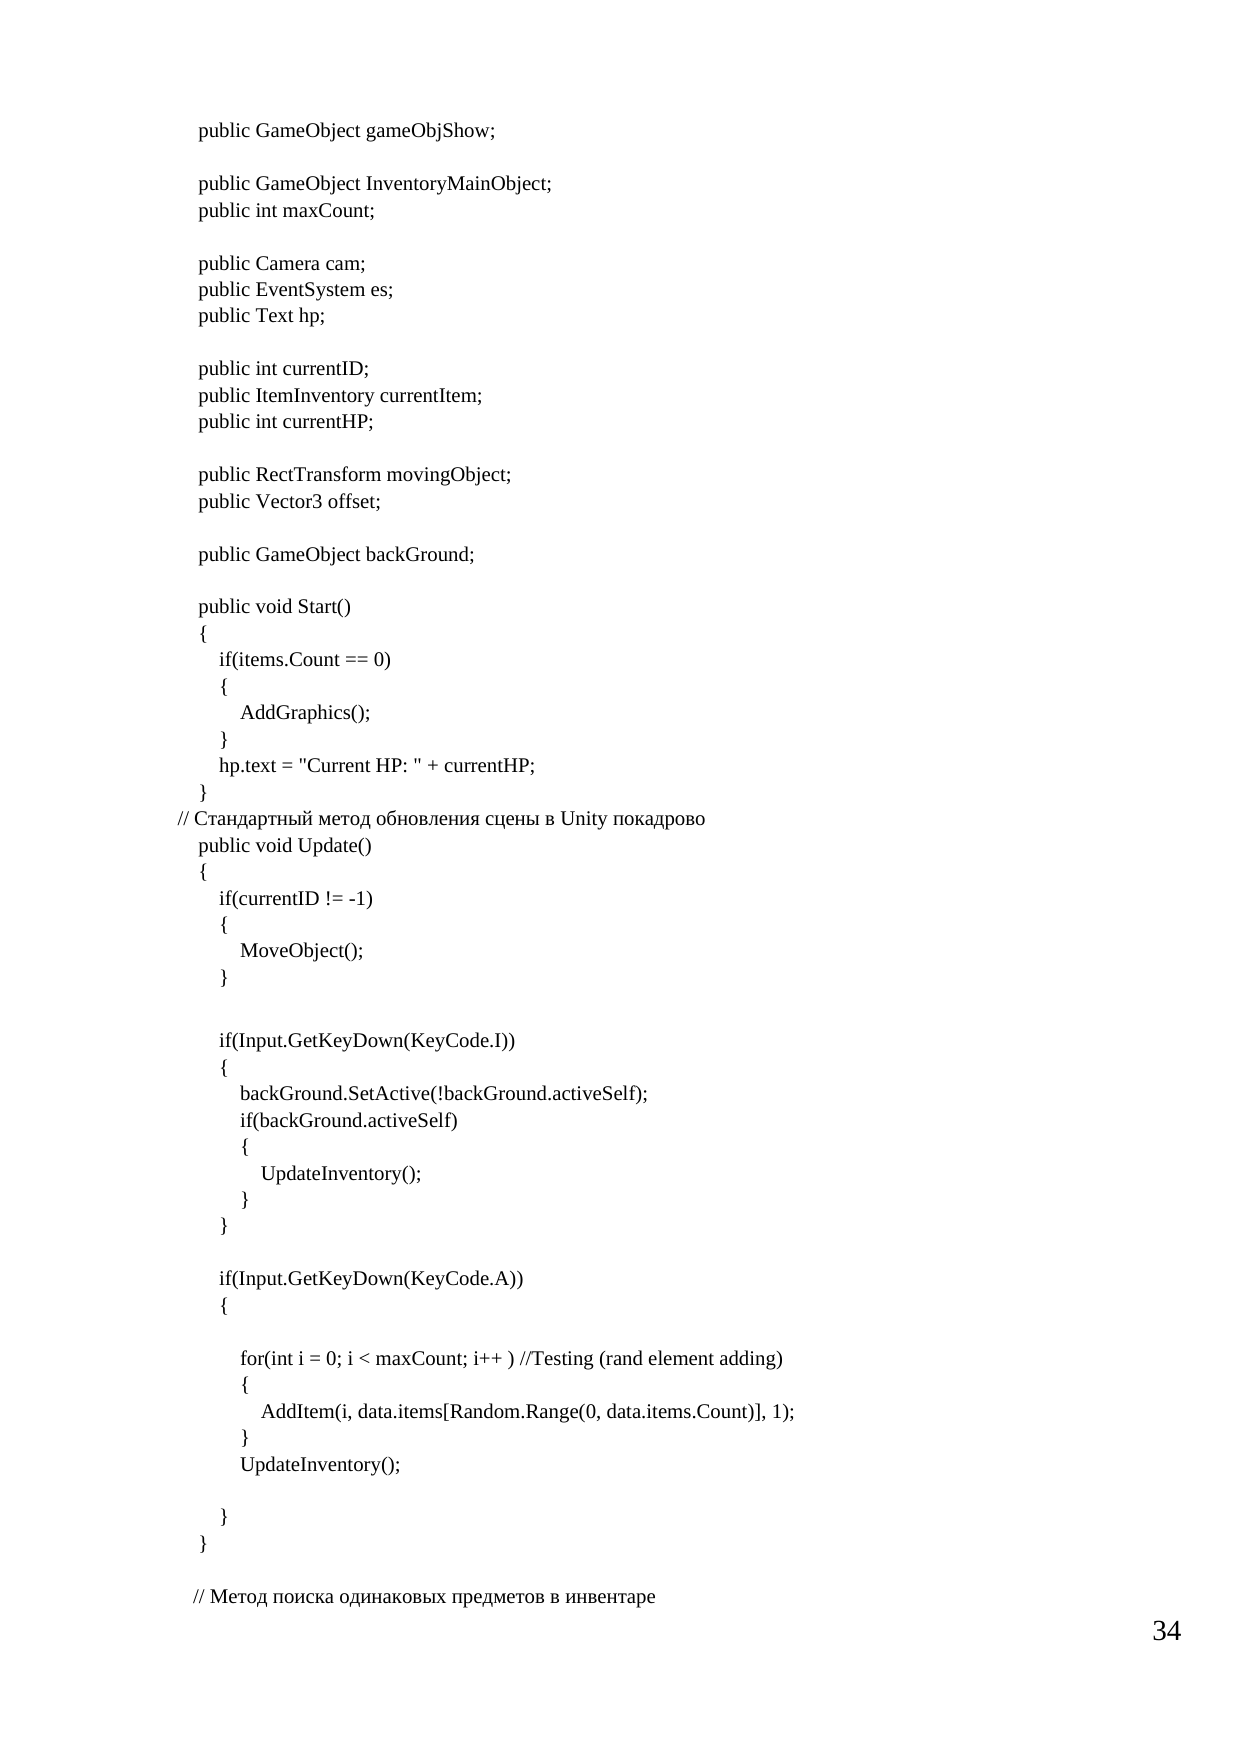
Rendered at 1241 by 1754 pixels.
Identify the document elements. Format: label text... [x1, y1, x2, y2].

text public void Update() [177, 832, 1181, 857]
text backGround.SetActive(!backGround.activeSelf); [177, 1081, 1181, 1105]
text { [177, 912, 1181, 936]
text } [177, 965, 1181, 989]
text public GameObject InventoryMainObject; [177, 171, 1181, 195]
text // Метод поиска одинаковых предметов в инвентаре [177, 1584, 1181, 1608]
text UpdateInventory(); [177, 1160, 1181, 1184]
text { [177, 1372, 1181, 1396]
text if(currentID != -1) [177, 885, 1181, 909]
text } [177, 1187, 1181, 1211]
text if(backGround.activeSelf) [177, 1107, 1181, 1132]
text } [177, 1213, 1181, 1237]
text } [177, 779, 1181, 804]
text hp.text = "Current HP: " + currentHP; [177, 753, 1181, 777]
text if(items.Count == 0) [177, 647, 1181, 671]
text UpdateInventory(); [177, 1451, 1181, 1476]
text } [177, 1425, 1181, 1449]
text { [177, 1293, 1181, 1317]
text { [177, 859, 1181, 883]
text { [177, 674, 1181, 698]
text } [177, 727, 1181, 751]
text public int currentHP; [177, 409, 1181, 433]
text public EventSystem es; [177, 277, 1181, 301]
text // Стандартный метод обновления сцены в Unity покадрово [177, 806, 1181, 830]
text public int maxCount; [177, 197, 1181, 222]
text public RectTransform movingObject; [177, 462, 1181, 486]
text public GameObject backGround; [177, 541, 1181, 566]
text } [177, 1531, 1181, 1555]
text public Vector3 offset; [177, 488, 1181, 513]
text public Text hp; [177, 303, 1181, 327]
text public Camera cam; [177, 250, 1181, 274]
text public void Start() [177, 594, 1181, 618]
text for(int i = 0; i < maxCount; i++ ) //Testing (rand element adding) [177, 1346, 1181, 1370]
text public int currentID; [177, 356, 1181, 380]
text public GameObject gameObjShow; [177, 118, 1181, 142]
text { [177, 1054, 1181, 1079]
text { [177, 1134, 1181, 1158]
text { [177, 621, 1181, 645]
text AddItem(i, data.items[Random.Range(0, data.items.Count)], 1); [177, 1398, 1181, 1423]
text AddGraphics(); [177, 700, 1181, 724]
text if(Input.GetKeyDown(KeyCode.A)) [177, 1266, 1181, 1290]
text public ItemInventory currentItem; [177, 383, 1181, 407]
text } [177, 1504, 1181, 1528]
text MoveObject(); [177, 938, 1181, 962]
text if(Input.GetKeyDown(KeyCode.I)) [177, 1028, 1181, 1052]
